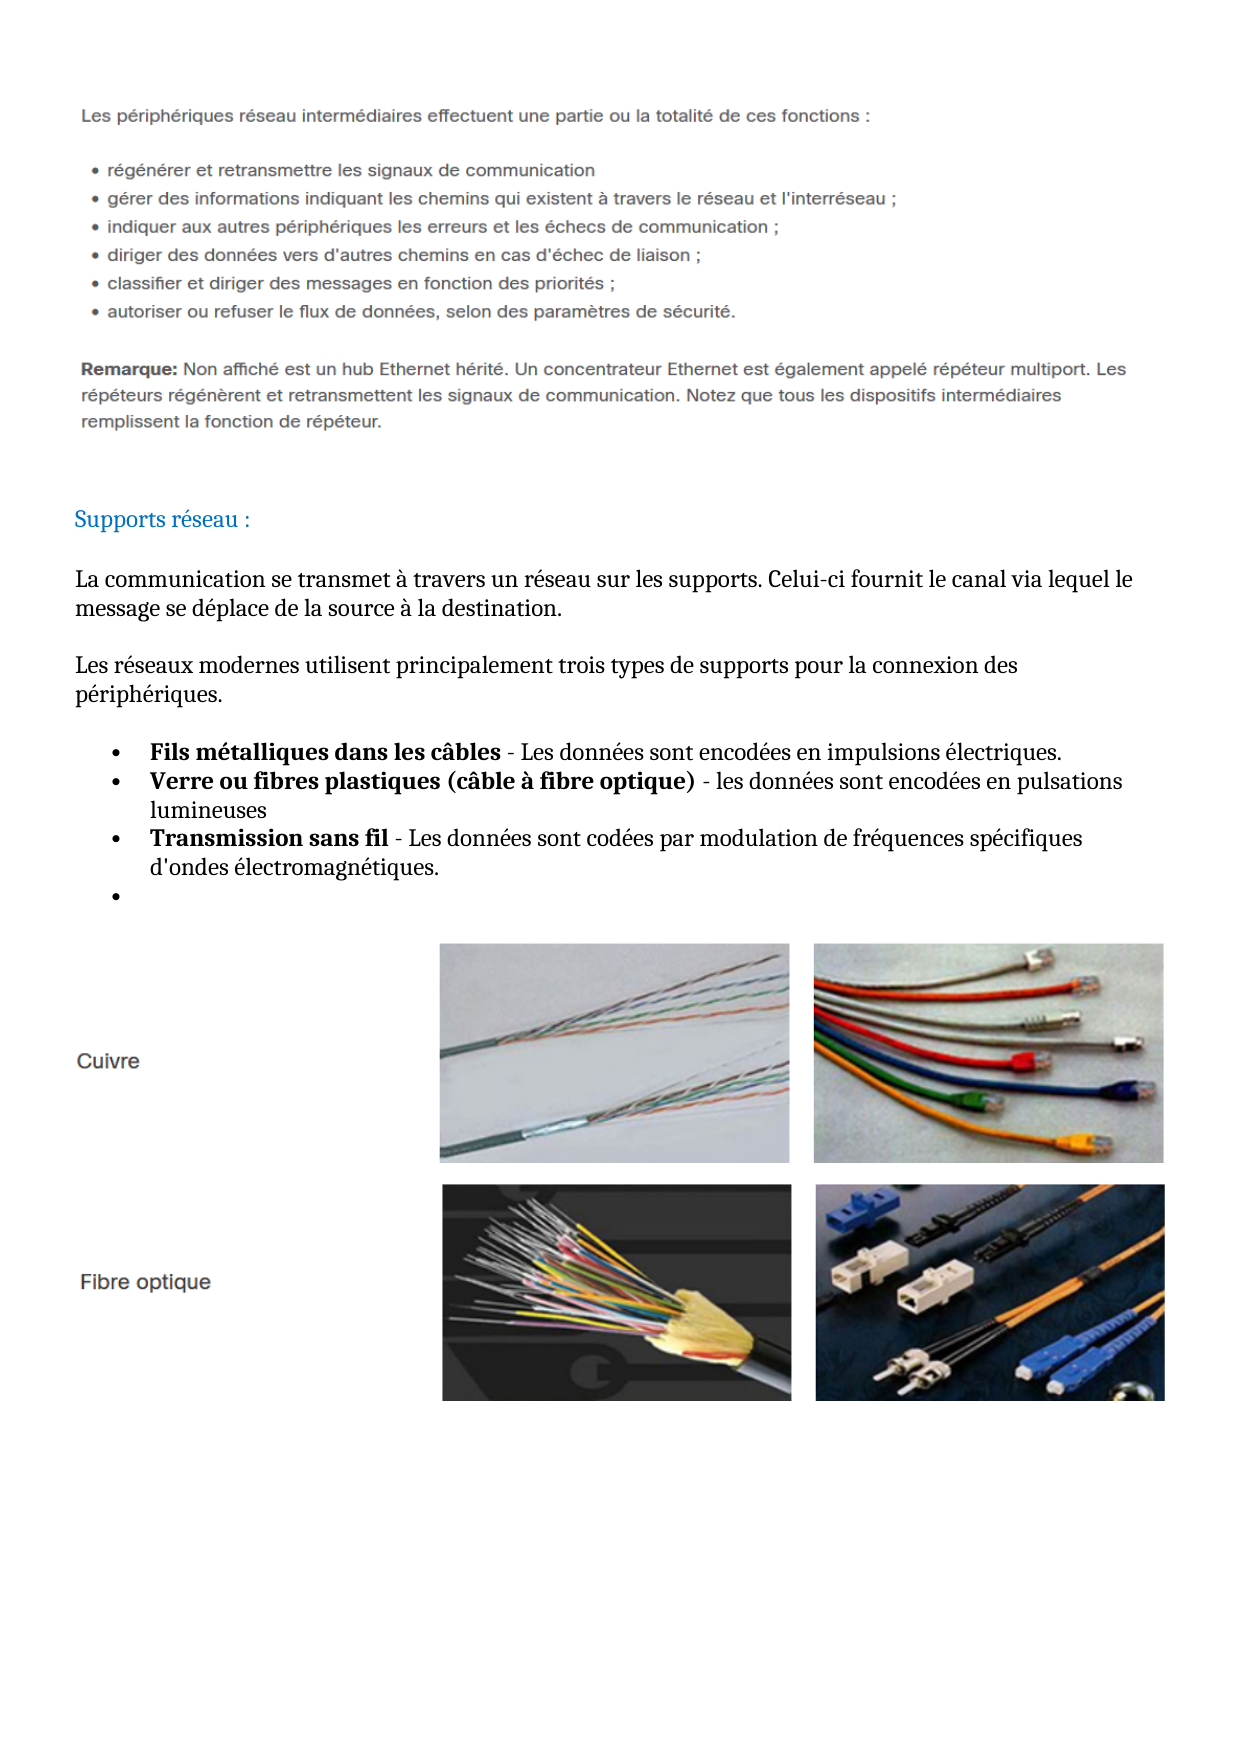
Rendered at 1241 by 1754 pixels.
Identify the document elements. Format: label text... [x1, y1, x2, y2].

list Verre ou fibres plastiques (câble à fibre optique) - les données sont encodées en pulsations lumineuses [112, 767, 1165, 824]
text Supports réseau : [75, 504, 1165, 533]
text Les réseaux modernes utilisent principalement trois types de supports pour la connexion des périphériques. [75, 651, 1165, 709]
picture [75, 1181, 1166, 1401]
picture [75, 103, 1130, 438]
picture [75, 939, 1166, 1163]
text La communication se transmet à travers un réseau sur les supports. Celui-ci fournit le canal via lequel le message se déplace de la source à la destination. [75, 565, 1165, 622]
list Transmission sans fil - Les données sont codées par modulation de fréquences spécifiques d'ondes électromagnétiques. [112, 824, 1165, 882]
list Fils métalliques dans les câbles - Les données sont encodées en impulsions électriques. [112, 738, 1165, 767]
